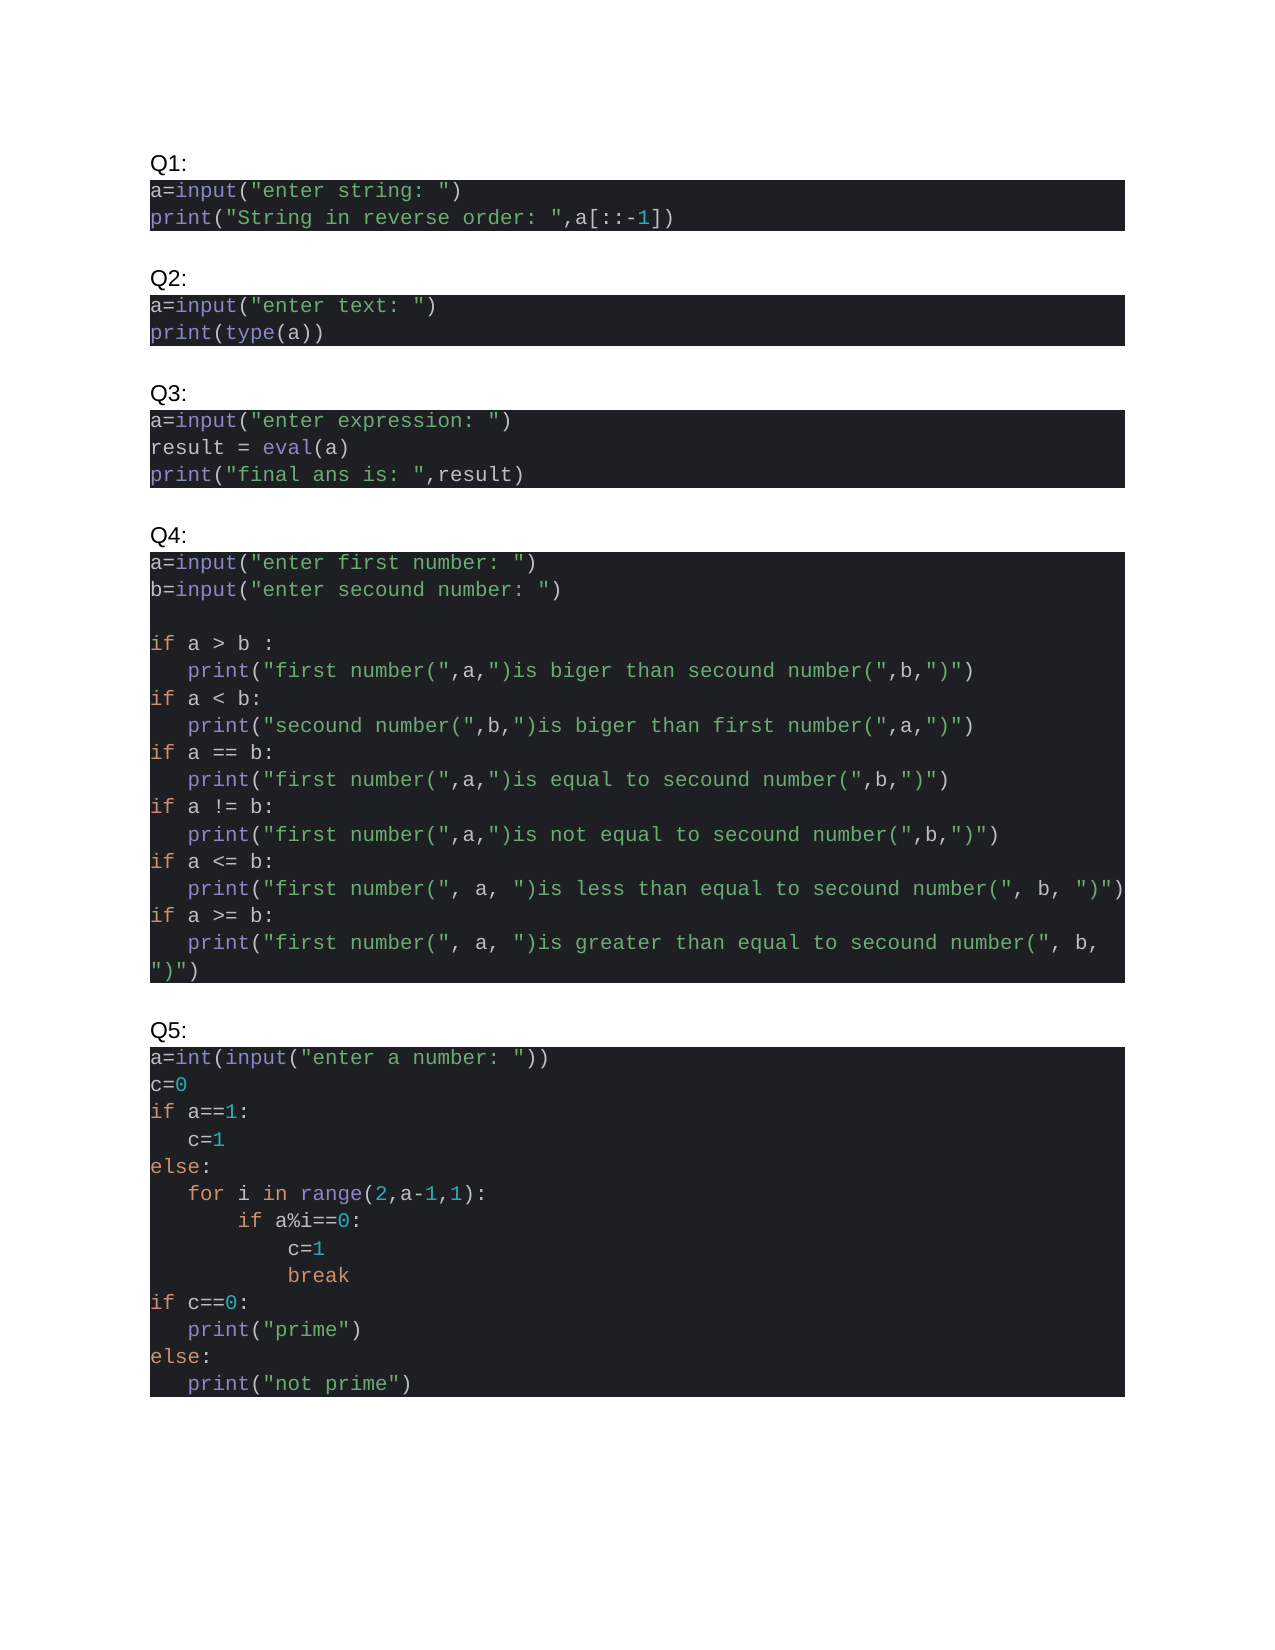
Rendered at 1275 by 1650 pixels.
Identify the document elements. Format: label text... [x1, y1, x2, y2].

text if a%i==0: [150, 1210, 1125, 1234]
text print("first number(", a, ")is less than equal to secound number(", b, ")") [150, 878, 1125, 902]
text else: [150, 1156, 1125, 1179]
text if a <= b: [150, 851, 1125, 874]
text c=0 [150, 1074, 1125, 1098]
text a=int(input("enter a number: ")) [150, 1047, 1125, 1071]
text print("String in reverse order: ",a[::-1]) [150, 207, 1125, 231]
text Q2: [150, 265, 1125, 291]
text result = eval(a) [150, 437, 1125, 461]
text Q5: [150, 1017, 1125, 1043]
text print("final ans is: ",result) [150, 464, 1125, 488]
text else: [150, 1346, 1125, 1370]
text if a > b : [150, 633, 1125, 657]
text print("secound number(",b,")is biger than first number(",a,")") [150, 715, 1125, 738]
text if a >= b: [150, 905, 1125, 929]
text a=input("enter text: ") [150, 295, 1125, 319]
text c=1 [150, 1237, 1125, 1261]
text print("first number(",a,")is not equal to secound number(",b,")") [150, 824, 1125, 847]
text print("not prime") [150, 1373, 1125, 1397]
text a=input("enter string: ") [150, 180, 1125, 204]
text if a==1: [150, 1102, 1125, 1125]
text Q1: [150, 150, 1125, 176]
text for i in range(2,a-1,1): [150, 1183, 1125, 1207]
text if c==0: [150, 1292, 1125, 1316]
text if a < b: [150, 688, 1125, 711]
text break [150, 1265, 1125, 1288]
text a=input("enter first number: ") [150, 552, 1125, 575]
text if a != b: [150, 796, 1125, 820]
text if a == b: [150, 742, 1125, 766]
text Q4: [150, 522, 1125, 548]
text print("first number(", a, ")is greater than equal to secound number(", b, ")") [150, 932, 1125, 983]
text a=input("enter expression: ") [150, 410, 1125, 433]
text print("prime") [150, 1319, 1125, 1343]
text b=input("enter secound number: ") [150, 579, 1125, 603]
text Q3: [150, 379, 1125, 406]
text print(type(a)) [150, 322, 1125, 346]
text print("first number(",a,")is biger than secound number(",b,")") [150, 661, 1125, 684]
text c=1 [150, 1129, 1125, 1152]
text print("first number(",a,")is equal to secound number(",b,")") [150, 769, 1125, 793]
